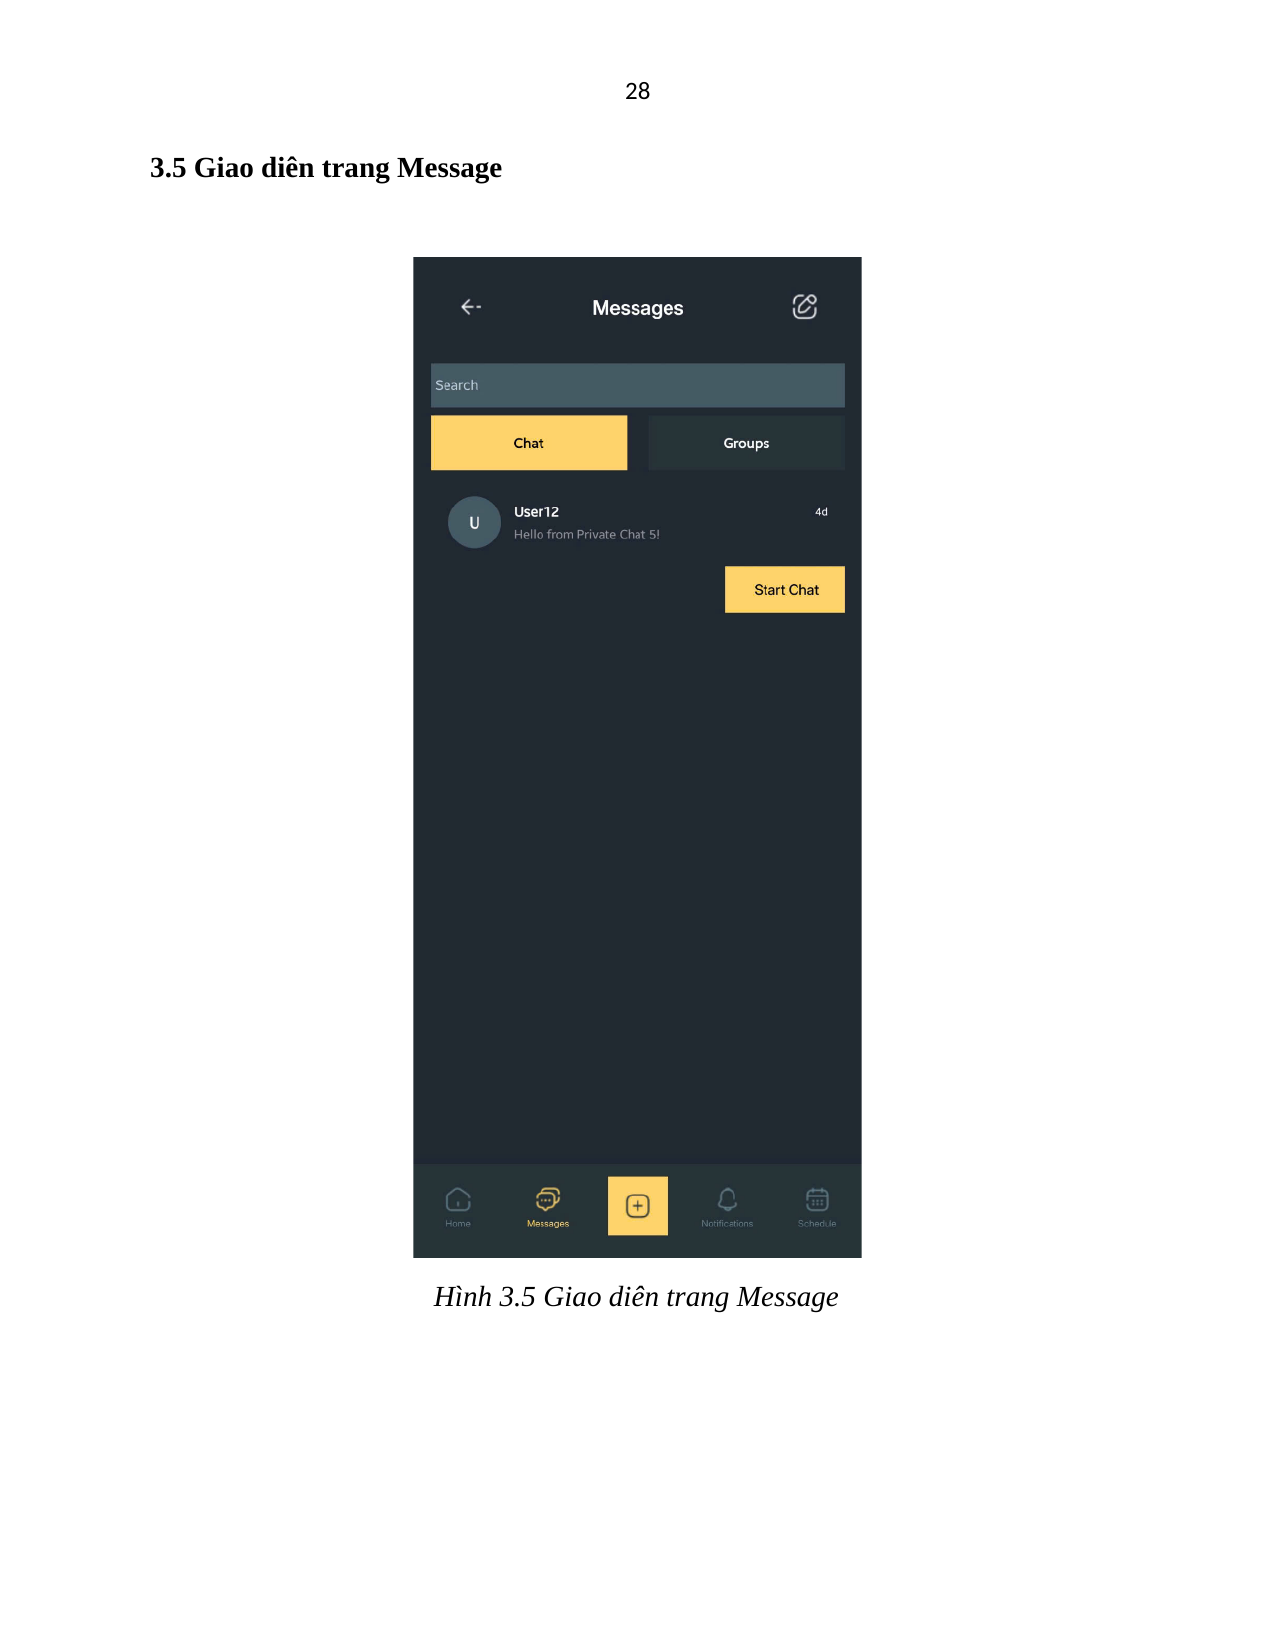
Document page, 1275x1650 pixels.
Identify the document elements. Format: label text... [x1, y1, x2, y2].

text Hình 3.5 Giao diên trang Message [150, 1279, 1125, 1312]
picture [413, 257, 862, 1258]
text 3.5 Giao diên trang Message [150, 150, 1125, 183]
